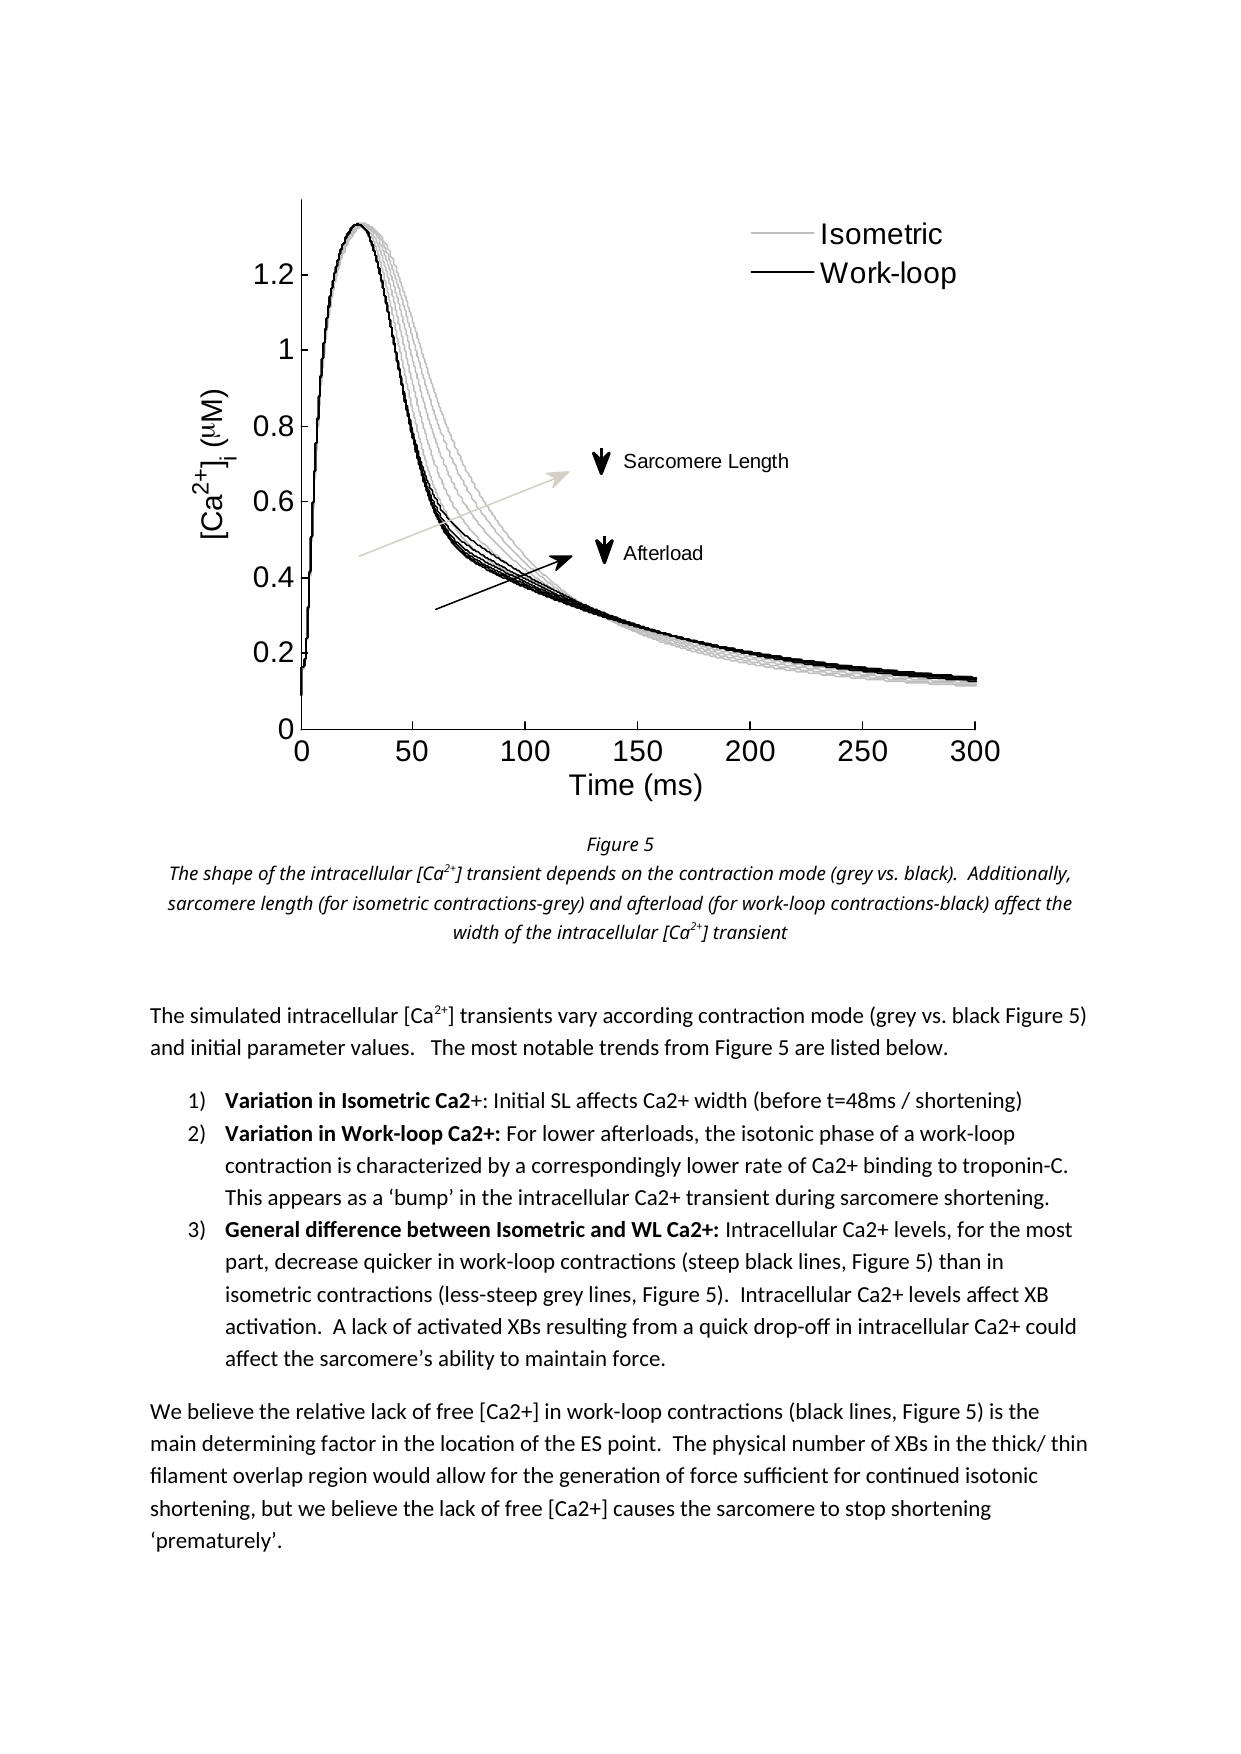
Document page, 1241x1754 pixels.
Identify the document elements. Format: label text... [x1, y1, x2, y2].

text Figure 5 [150, 831, 1090, 857]
text The simulated intracellular [Ca2+] transients vary according contraction mode (grey vs. black Figure 5) and initial parameter values. The most notable trends from Figure 5 are listed below. [150, 1001, 1090, 1062]
list Variation in Work-loop Ca2+: For lower afterloads, the isotonic phase of a work-loop contraction is characterized by a correspondingly lower rate of Ca2+ binding to troponin-C. This appears as a ‘bump’ in the intracellular Ca2+ transient during sarcomere shortening. [187, 1119, 1090, 1211]
list General difference between Isometric and WL Ca2+: Intracellular Ca2+ levels, for the most part, decrease quicker in work-loop contractions (steep black lines, Figure 5) than in isometric contractions (less-steep grey lines, Figure 5). Intracellular Ca2+ levels affect XB activation. A lack of activated XBs resulting from a quick drop-off in intracellular Ca2+ could affect the sarcomere’s ability to maintain force. [187, 1215, 1090, 1372]
text We believe the relative lack of free [Ca2+] in work-loop contractions (black lines, Figure 5) is the main determining factor in the location of the ES point. The physical number of XBs in the thick/ thin filament overlap region would allow for the generation of force sufficient for continued isotonic shortening, but we believe the lack of free [Ca2+] causes the sarcomere to stop shortening ‘prematurely’. [150, 1397, 1090, 1554]
text The shape of the intracellular [Ca2+] transient depends on the contraction mode (grey vs. black). Additionally, sarcomere length (for isometric contractions-grey) and afterload (for work-loop contractions-black) affect the width of the intracellular [Ca2+] transient [150, 861, 1090, 944]
list Variation in Isometric Ca2+: Initial SL affects Ca2+ width (before t=48ms / shortening) [187, 1087, 1090, 1114]
